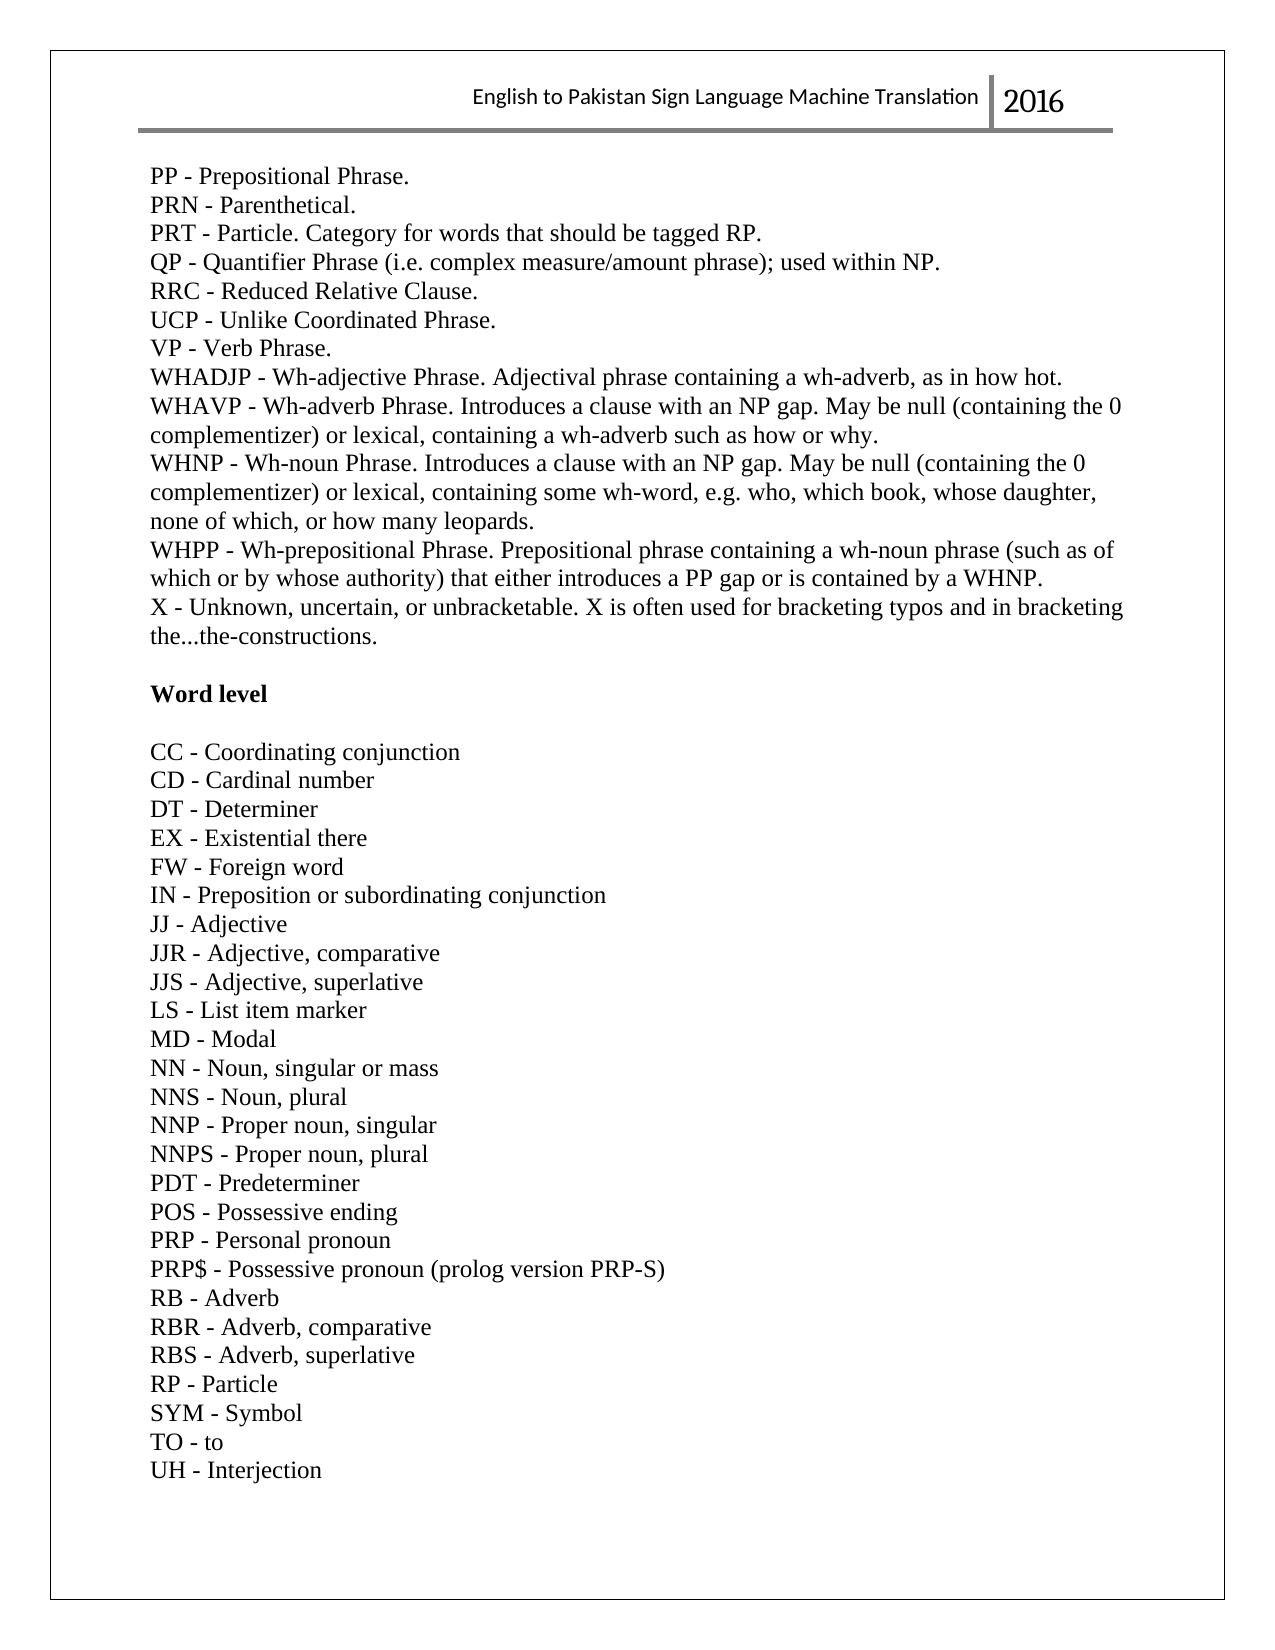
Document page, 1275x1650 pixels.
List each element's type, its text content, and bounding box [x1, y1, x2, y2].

text Word level [150, 679, 1125, 708]
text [150, 737, 1125, 1484]
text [150, 161, 1125, 650]
